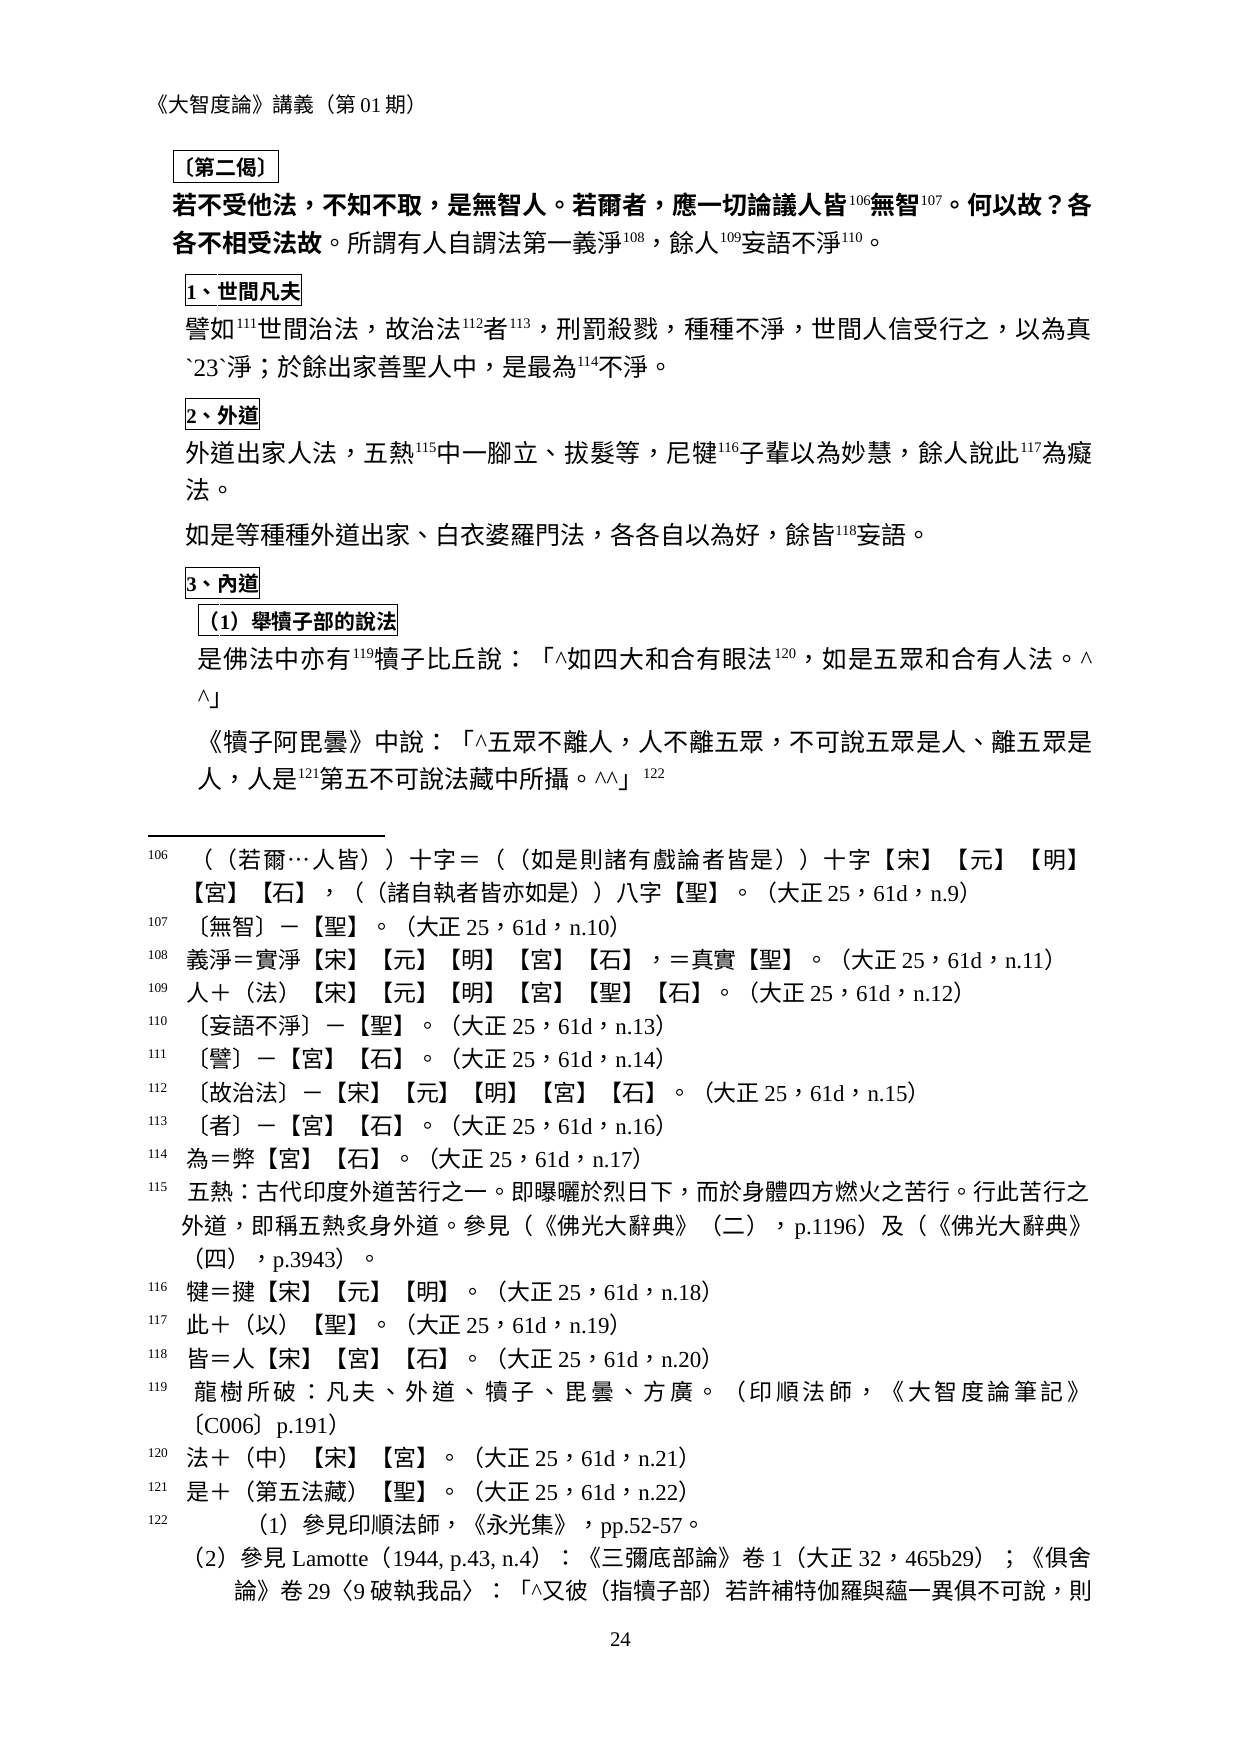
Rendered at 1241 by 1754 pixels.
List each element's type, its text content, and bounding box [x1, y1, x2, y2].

text 若不受他法，不知不取，是無智人。若爾者，應一切論議人皆無智。何以故？各各不相受法故。所謂有人自謂法第一義淨，餘人妄語不淨。 [173, 185, 1092, 260]
text 《犢子阿毘曇》中說：「^五眾不離人，人不離五眾，不可說五眾是人、離五眾是人，人是第五不可說法藏中所攝。^^」 [198, 721, 1092, 796]
text （1）舉犢子部的說法 [198, 601, 1092, 639]
text 〔第二偈〕 [173, 148, 1092, 185]
text 是佛法中亦有犢子比丘說：「^如四大和合有眼法，如是五眾和合有人法。^^」 [198, 639, 1092, 714]
text 2、外道 [185, 395, 1092, 433]
text 外道出家人法，五熱中一腳立、拔髮等，尼犍子輩以為妙慧，餘人說此為癡法。 [185, 433, 1092, 508]
text 譬如世間治法，故治法者，刑罰殺戮，種種不淨，世間人信受行之，以為真`23`淨；於餘出家善聖人中，是最為不淨。 [185, 309, 1092, 384]
text 1、世間凡夫 [185, 271, 1092, 309]
text 如是等種種外道出家、白衣婆羅門法，各各自以為好，餘皆妄語。 [185, 515, 1092, 553]
text 3、內道 [185, 564, 1092, 601]
